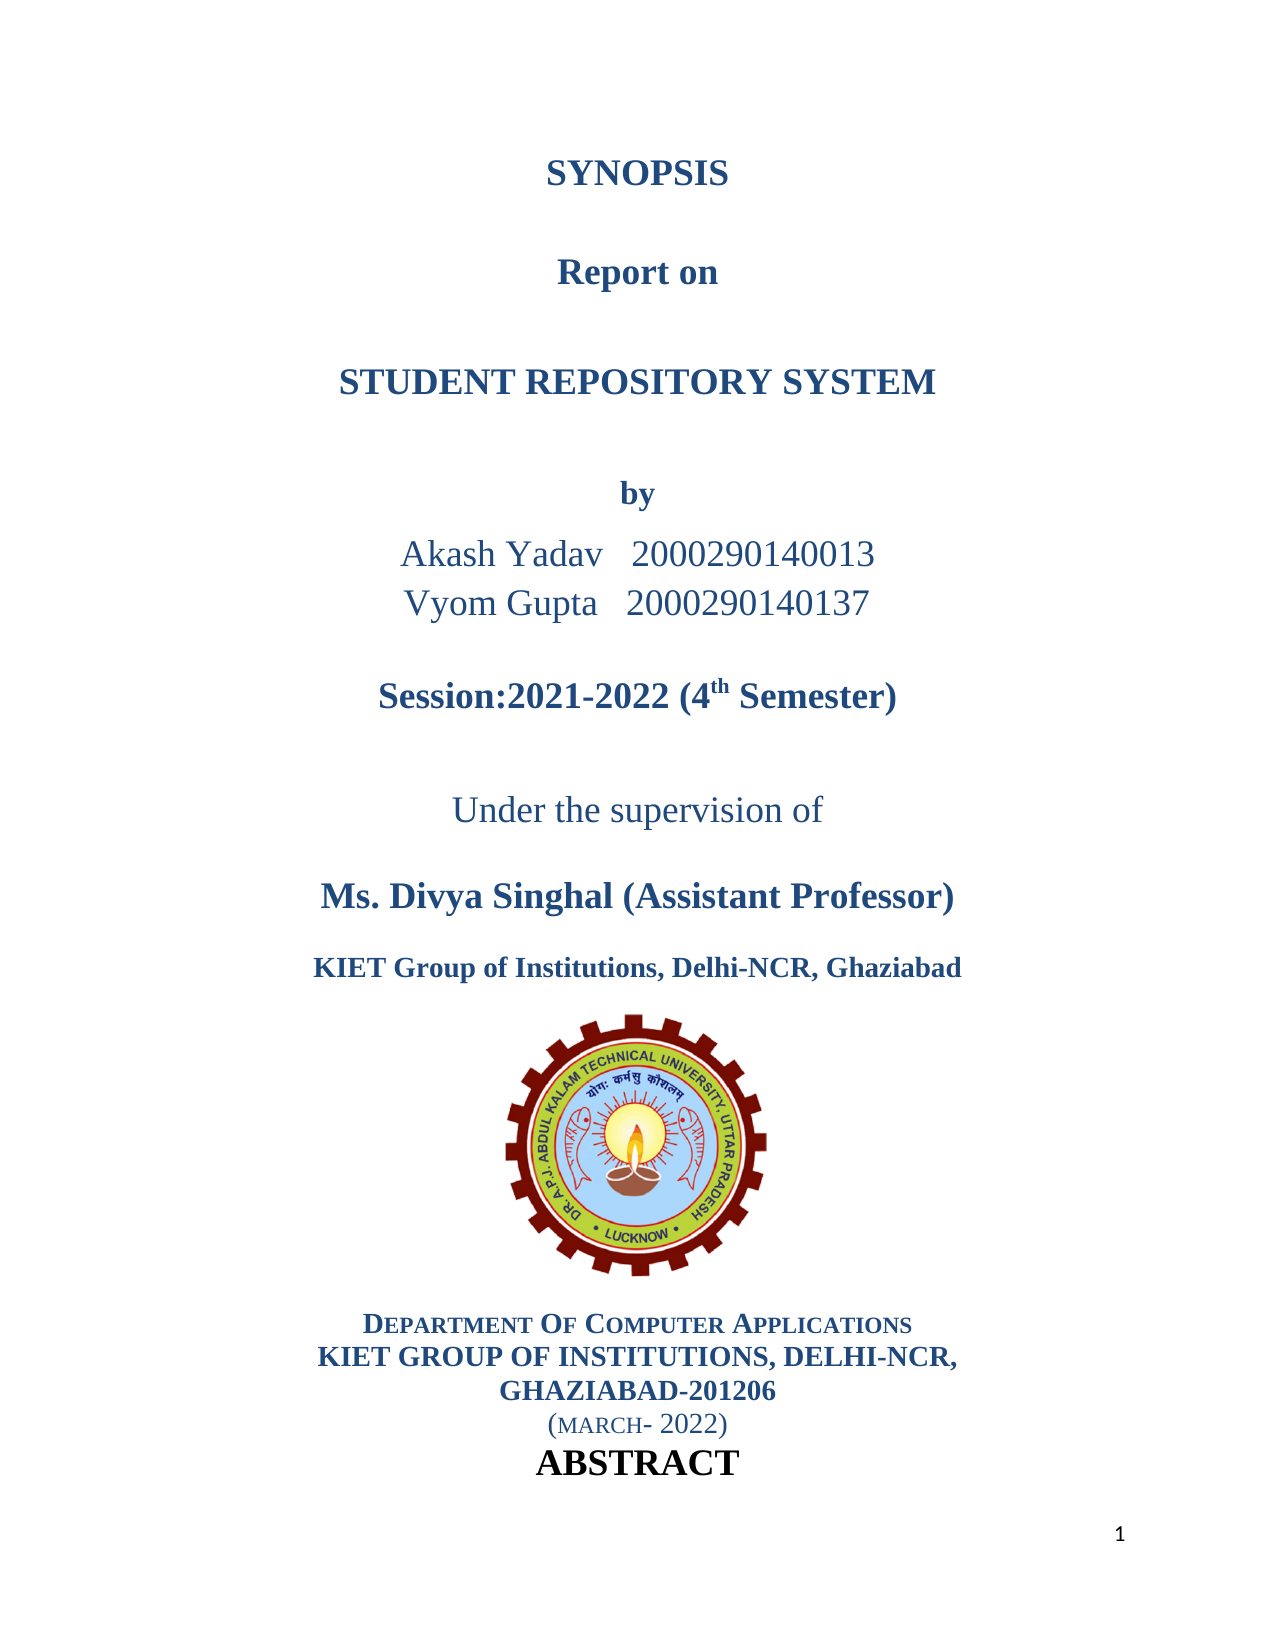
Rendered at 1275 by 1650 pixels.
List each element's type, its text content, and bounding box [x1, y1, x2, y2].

text Under the supervision of [150, 788, 1125, 831]
text Session:2021-2022 (4th Semester) [150, 673, 1125, 717]
text Ms. Divya Singhal (Assistant Professor) [150, 874, 1125, 917]
text SYNOPSIS [150, 150, 1125, 193]
text Report on [150, 249, 1125, 292]
text ABSTRACT [150, 1440, 1125, 1483]
text (march- 2022) [150, 1406, 1125, 1440]
text Vyom Gupta 2000290140137 [150, 581, 1125, 624]
subtitle Department Of Computer Applications [150, 1306, 1125, 1339]
text by [150, 474, 1125, 512]
text STUDENT REPOSITORY SYSTEM [150, 359, 1125, 402]
text Akash Yadav 2000290140013 [150, 531, 1125, 574]
picture [505, 1012, 770, 1277]
text KIET GROUP OF INSTITUTIONS, DELHI-NCR, GHAZIABAD-201206 [150, 1339, 1125, 1406]
subtitle KIET Group of Institutions, Delhi-NCR, Ghaziabad [150, 951, 1125, 984]
